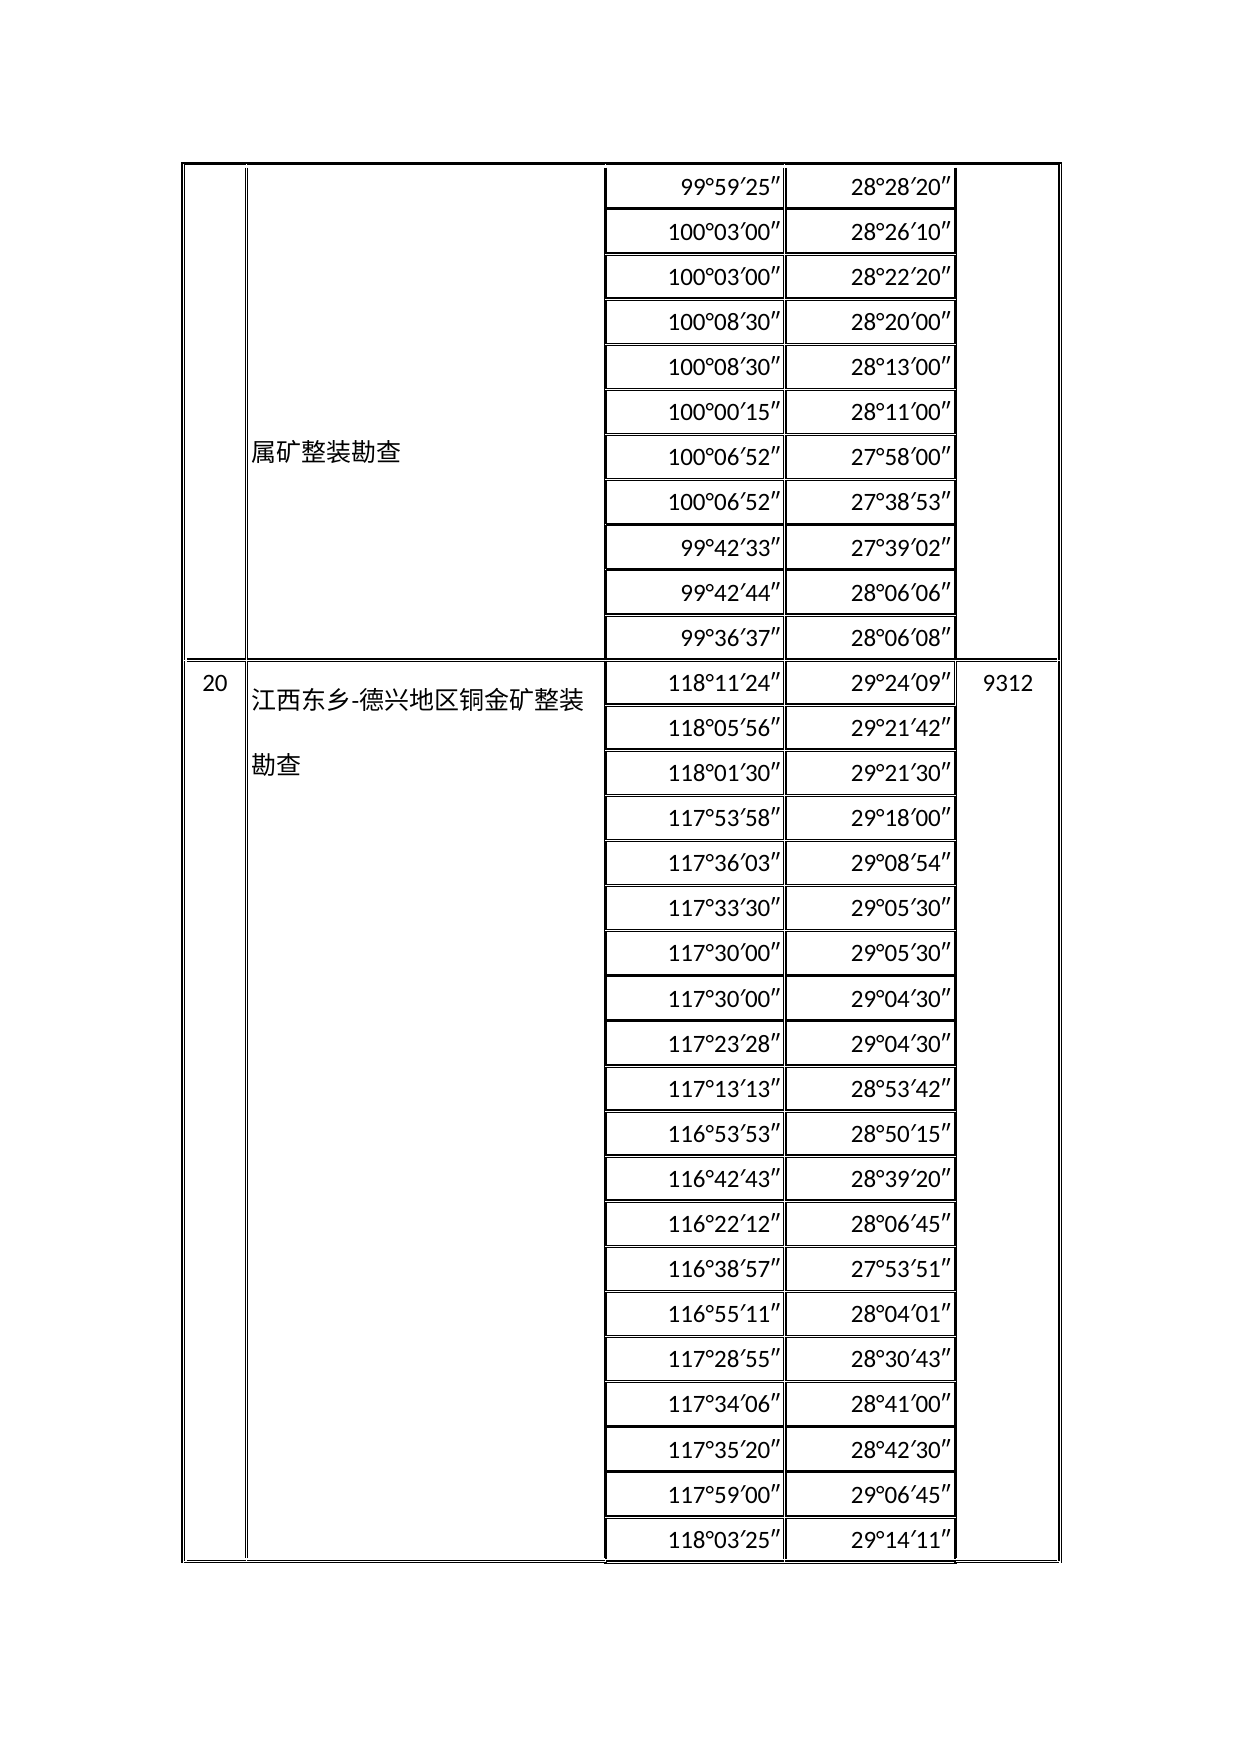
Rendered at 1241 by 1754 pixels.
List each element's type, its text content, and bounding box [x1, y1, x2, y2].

table_cell 29°24′09″ [787, 662, 954, 703]
table_cell 99°42′44″ [607, 571, 783, 613]
table_cell 28°42′30″ [787, 1428, 954, 1470]
table_cell 117°59′00″ [607, 1473, 783, 1515]
table_cell 117°53′58″ [607, 797, 783, 838]
table_cell 29°21′30″ [787, 752, 954, 793]
table_cell 28°53′42″ [787, 1068, 954, 1109]
table_cell 117°30′00″ [607, 932, 783, 974]
table_cell 28°06′08″ [787, 617, 954, 658]
table_cell 29°04′30″ [787, 1022, 954, 1064]
table_cell 100°06′52″ [607, 436, 783, 478]
table_cell 28°28′20″ [785, 165, 956, 207]
table_cell 29°05′30″ [787, 932, 954, 974]
table_cell 28°22′20″ [787, 256, 954, 297]
table_cell 27°39′02″ [787, 526, 954, 568]
table_cell 116°22′12″ [607, 1203, 783, 1244]
table_cell 117°36′03″ [607, 842, 783, 884]
table_cell 100°03′00″ [607, 256, 783, 297]
table_cell 29°05′30″ [787, 887, 954, 929]
table_cell 28°04′01″ [787, 1293, 954, 1335]
table_cell 116°38′57″ [607, 1248, 783, 1289]
table_cell 28°41′00″ [787, 1383, 954, 1425]
table_cell 28°20′00″ [787, 301, 954, 342]
table_cell 117°33′30″ [607, 887, 783, 929]
table_cell 28°13′00″ [787, 346, 954, 387]
table_cell 100°00′15″ [607, 391, 783, 433]
table_cell 116°42′43″ [607, 1158, 783, 1199]
table_cell 99°42′33″ [607, 526, 783, 568]
table_cell 28°06′06″ [787, 571, 954, 613]
table_cell 29°21′42″ [787, 707, 954, 748]
table_cell 29°08′54″ [787, 842, 954, 884]
table_cell 100°08′30″ [607, 301, 783, 342]
table_cell 29°06′45″ [787, 1473, 954, 1515]
table_cell 29°14′11″ [785, 1519, 956, 1560]
table_cell 118°01′30″ [607, 752, 783, 793]
table_cell 100°08′30″ [607, 346, 783, 387]
table_cell 29°18′00″ [787, 797, 954, 838]
table_cell 117°28′55″ [607, 1338, 783, 1380]
table_cell 江西东乡-德兴地区铜金矿整装勘查 [247, 662, 605, 1560]
table_cell 28°26′10″ [787, 210, 954, 252]
table_cell 28°11′00″ [787, 391, 954, 433]
table_cell 28°30′43″ [787, 1338, 954, 1380]
table_cell 20 [185, 658, 247, 1560]
table_cell 99°36′37″ [607, 617, 783, 658]
table_cell 100°03′00″ [607, 210, 783, 252]
table_cell 99°59′25″ [605, 164, 785, 207]
table_cell 117°35′20″ [607, 1428, 783, 1470]
table_cell 117°30′00″ [607, 977, 783, 1019]
table_cell 118°03′25″ [605, 1515, 785, 1560]
table_cell 28°39′20″ [787, 1158, 954, 1199]
table_cell 116°55′11″ [607, 1293, 783, 1335]
table_cell 116°53′53″ [607, 1113, 783, 1154]
table_cell 27°38′53″ [787, 481, 954, 523]
table_cell 100°06′52″ [607, 481, 783, 523]
table_cell 27°53′51″ [787, 1248, 954, 1289]
table_cell 29°04′30″ [787, 977, 954, 1019]
table_cell 9312 [956, 658, 1059, 1560]
table_cell 117°34′06″ [607, 1383, 783, 1425]
table_cell 28°06′45″ [787, 1203, 954, 1244]
table_cell 27°58′00″ [787, 436, 954, 478]
table_cell 117°13′13″ [607, 1068, 783, 1109]
table_cell 117°23′28″ [607, 1022, 783, 1064]
table_cell 118°11′24″ [607, 662, 783, 703]
table_cell 118°05′56″ [607, 707, 783, 748]
table_cell 28°50′15″ [787, 1113, 954, 1154]
